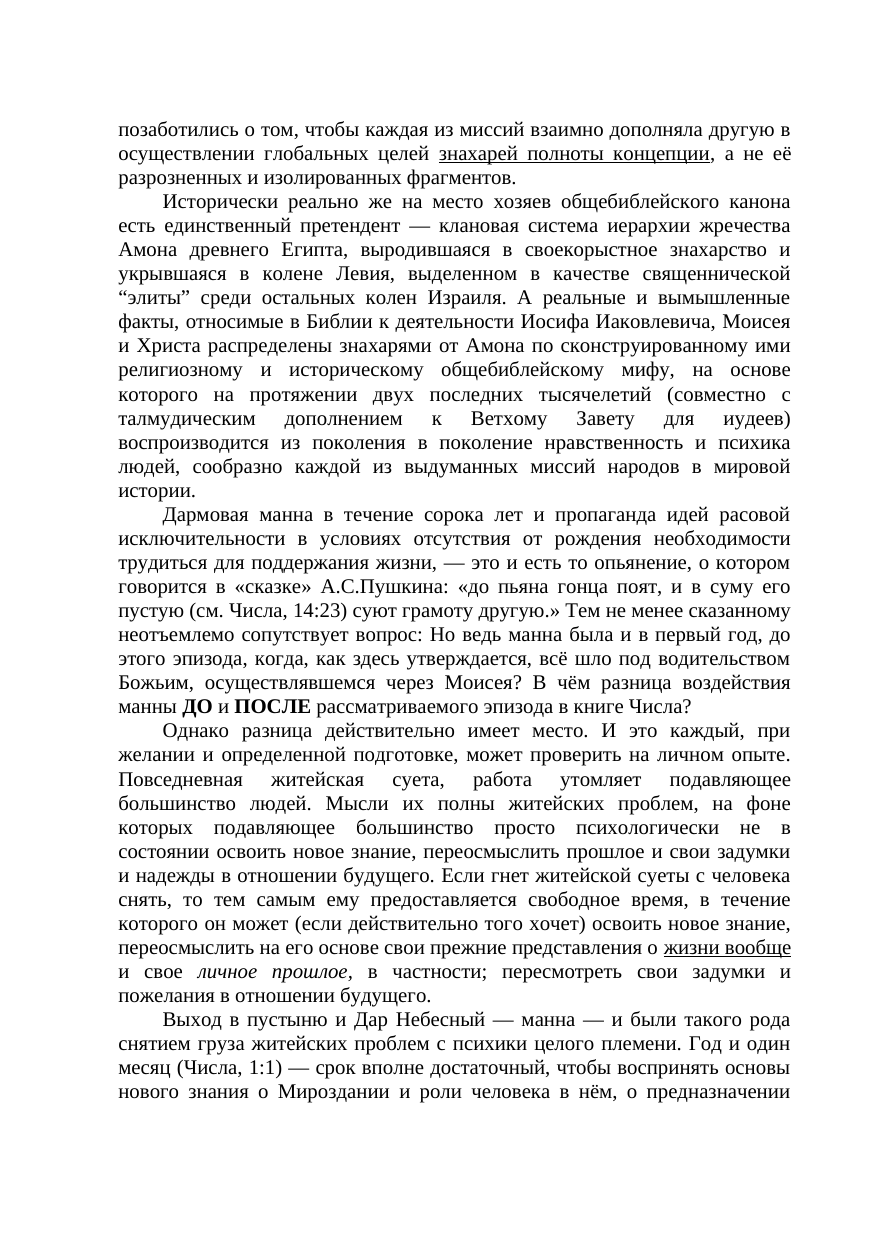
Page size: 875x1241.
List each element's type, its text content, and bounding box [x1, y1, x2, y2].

text Дармовая манна в течение сорока лет и пропаганда идей расовой исключительности в условиях отсутствия от рождения необходимости трудиться для поддержания жизни, — это и есть то опьянение, о котором говорится в «сказке» А.С.Пушкина: «до пьяна гонца поят, и в суму его пустую (см. Числа, 14:23) суют грамоту другую.» Тем не менее сказанному неотъемлемо сопутствует вопрос: Но ведь манна была и в первый год, до этого эпизода, когда, как здесь утверждается, всё шло под водительством Божьим, осуществлявшемся через Моисея? В чём разница воздействия манны ДО и ПОСЛЕ рассматриваемого эпизода в книге Числа? [118, 502, 791, 718]
text Однако разница действительно имеет место. И это каждый, при желании и определенной подготовке, может проверить на личном опыте. Повседневная житейская суета, работа утомляет подавляющее большинство людей. Мысли их полны житейских проблем, на фоне которых подавляющее большинство просто психологически не в состоянии освоить новое знание, переосмыслить прошлое и свои задумки и надежды в отношении будущего. Если гнет житейской суеты с человека снять, то тем самым ему предоставляется свободное время, в течение которого он может (если действительно того хочет) освоить новое знание, переосмыслить на его основе свои прежние представления о жизни вообще и свое личное прошлое, в частности; пересмотреть свои задумки и пожелания в отношении будущего. [118, 718, 791, 1007]
text Исторически реально же на место хозяев общебиблейского канона есть единственный претендент — клановая система иерархии жречества Амона древнего Египта, выродившаяся в своекорыстное знахарство и укрывшаяся в колене Левия, выделенном в качестве священнической “элиты” среди остальных колен Израиля. А реальные и вымышленные факты, относимые в Библии к деятельности Иосифа Иаковлевича, Моисея и Христа распределены знахарями от Амона по сконструированному ими религиозному и историческому общебиблейскому мифу, на основе которого на протяжении двух последних тысячелетий (совместно с талмудическим дополнением к Ветхому Завету для иудеев) воспроизводится из поколения в поколение нравственность и психика людей, сообразно каждой из выдуманных миссий народов в мировой истории. [118, 189, 791, 502]
